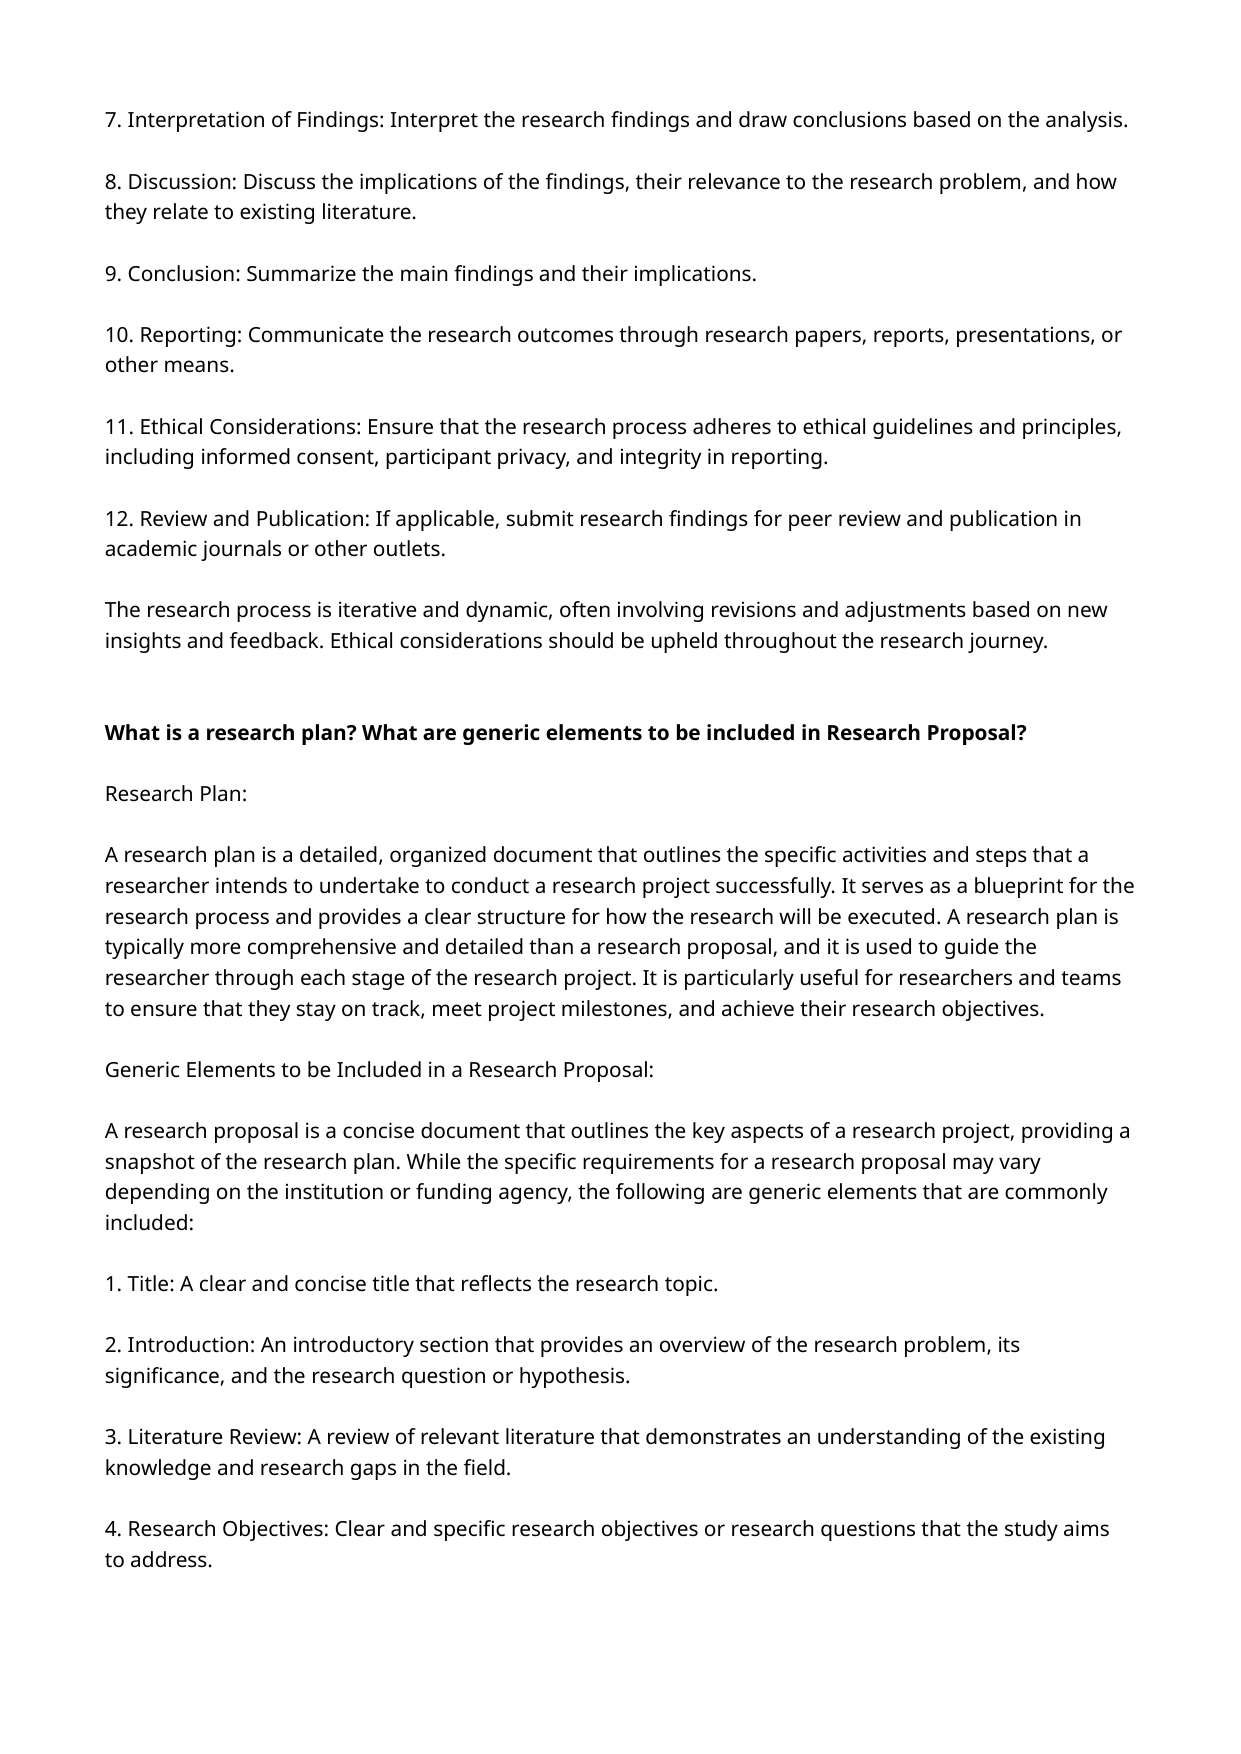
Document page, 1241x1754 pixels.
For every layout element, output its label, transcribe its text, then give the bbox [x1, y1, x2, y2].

text What is a research plan? What are generic elements to be included in Research Proposal? [104, 718, 1136, 747]
text Generic Elements to be Included in a Research Proposal: [104, 1055, 1136, 1083]
text 11. Ethical Considerations: Ensure that the research process adheres to ethical guidelines and principles, including informed consent, participant privacy, and integrity in reporting. [104, 412, 1136, 471]
text 8. Discussion: Discuss the implications of the findings, their relevance to the research problem, and how they relate to existing literature. [104, 167, 1136, 226]
text 2. Introduction: An introductory section that provides an overview of the research problem, its significance, and the research question or hypothesis. [104, 1331, 1136, 1390]
text 3. Literature Review: A review of relevant literature that demonstrates an understanding of the existing knowledge and research gaps in the field. [104, 1422, 1136, 1482]
text 4. Research Objectives: Clear and specific research objectives or research questions that the study aims to address. [104, 1514, 1136, 1573]
text 10. Reporting: Communicate the research outcomes through research papers, reports, presentations, or other means. [104, 320, 1136, 379]
text 12. Review and Publication: If applicable, submit research findings for peer review and publication in academic journals or other outlets. [104, 504, 1136, 563]
text A research proposal is a concise document that outlines the key aspects of a research project, providing a snapshot of the research plan. While the specific requirements for a research proposal may vary depending on the institution or funding agency, the following are generic elements that are commonly included: [104, 1116, 1136, 1237]
text 9. Conclusion: Summarize the main findings and their implications. [104, 259, 1136, 287]
text A research plan is a detailed, organized document that outlines the specific activities and steps that a researcher intends to undertake to conduct a research project successfully. It serves as a blueprint for the research process and provides a clear structure for how the research will be executed. A research plan is typically more comprehensive and detailed than a research proposal, and it is used to guide the researcher through each stage of the research project. It is particularly useful for researchers and teams to ensure that they stay on track, meet project milestones, and achieve their research objectives. [104, 841, 1136, 1022]
text 1. Title: A clear and concise title that reflects the research topic. [104, 1269, 1136, 1298]
text Research Plan: [104, 779, 1136, 808]
text The research process is iterative and dynamic, often involving revisions and adjustments based on new insights and feedback. Ethical considerations should be upheld throughout the research journey. [104, 596, 1136, 655]
text 7. Interpretation of Findings: Interpret the research findings and draw conclusions based on the analysis. [104, 106, 1136, 134]
